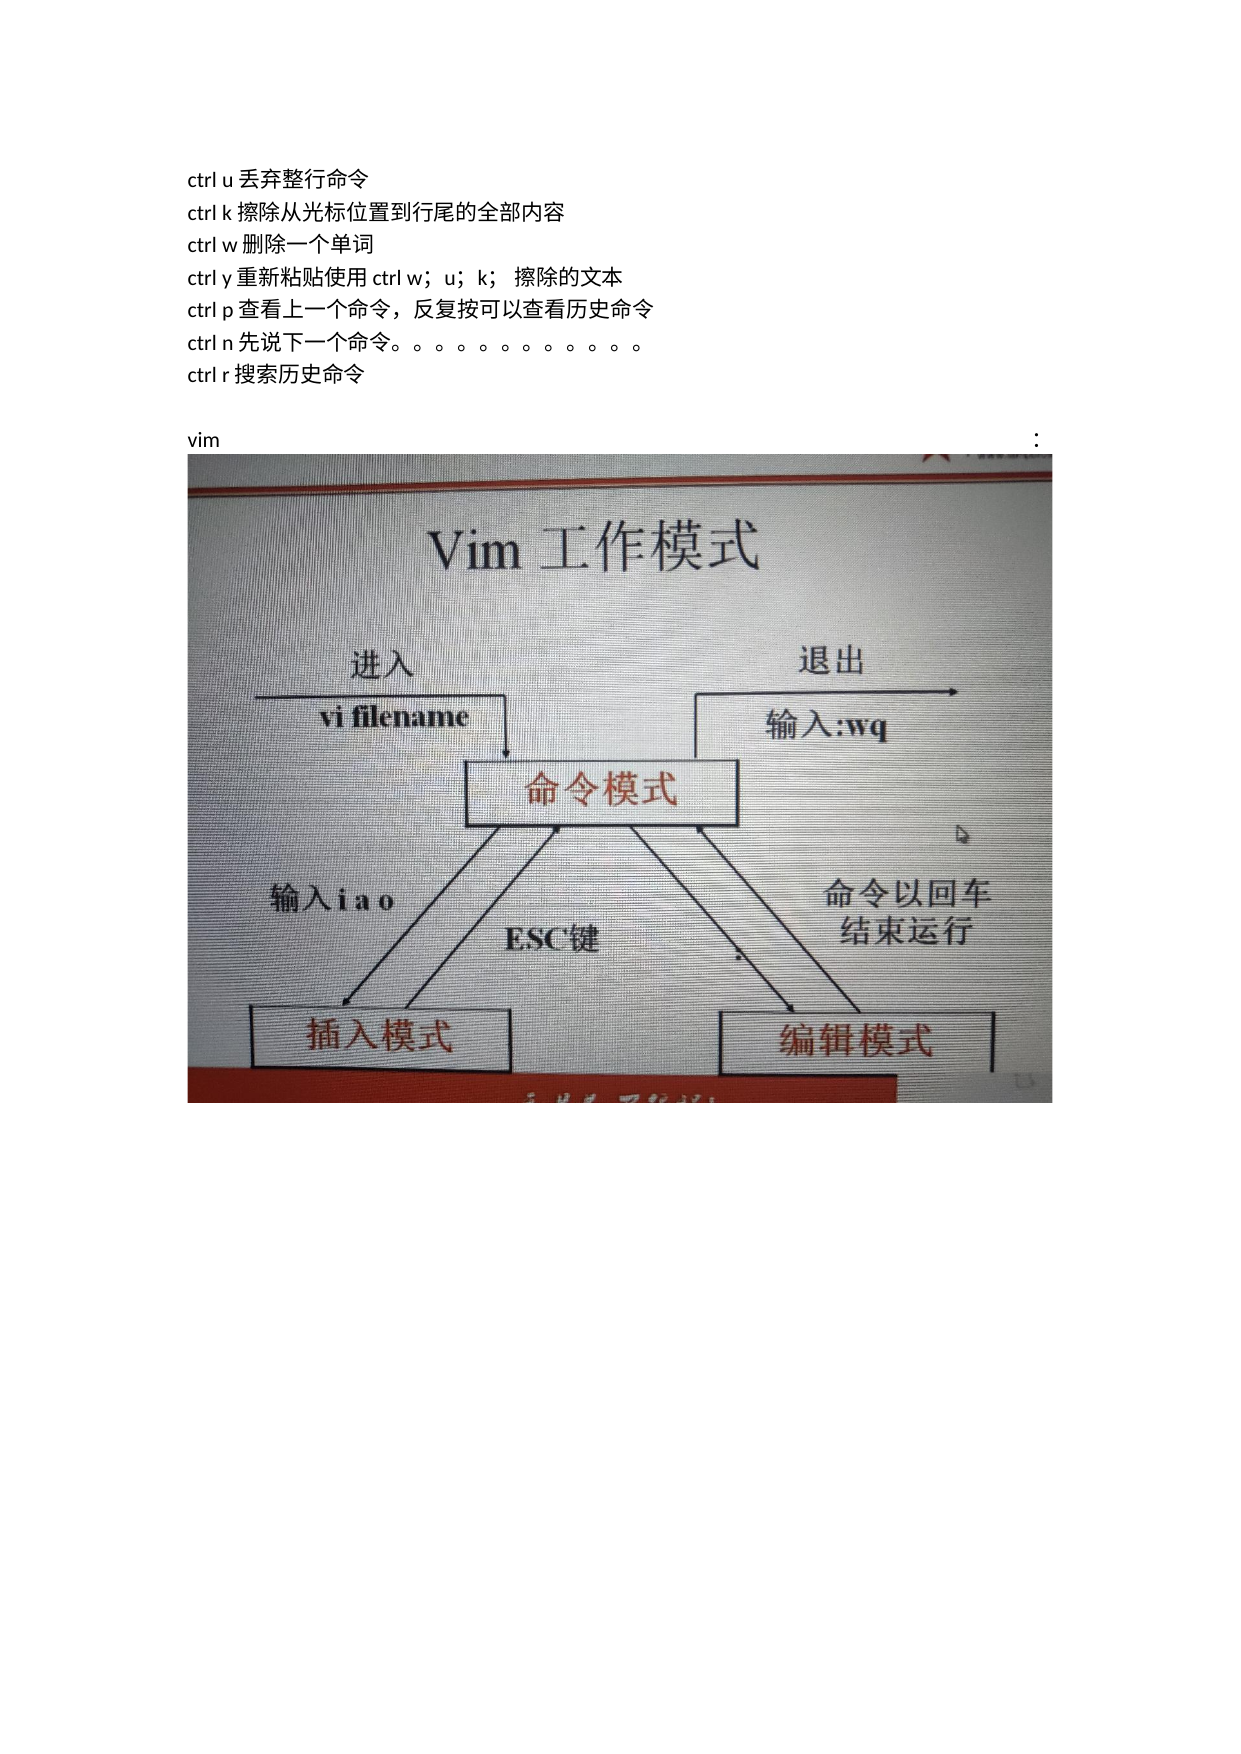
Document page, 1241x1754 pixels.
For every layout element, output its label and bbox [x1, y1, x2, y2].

text [187, 162, 1053, 454]
picture [187, 454, 1053, 1103]
